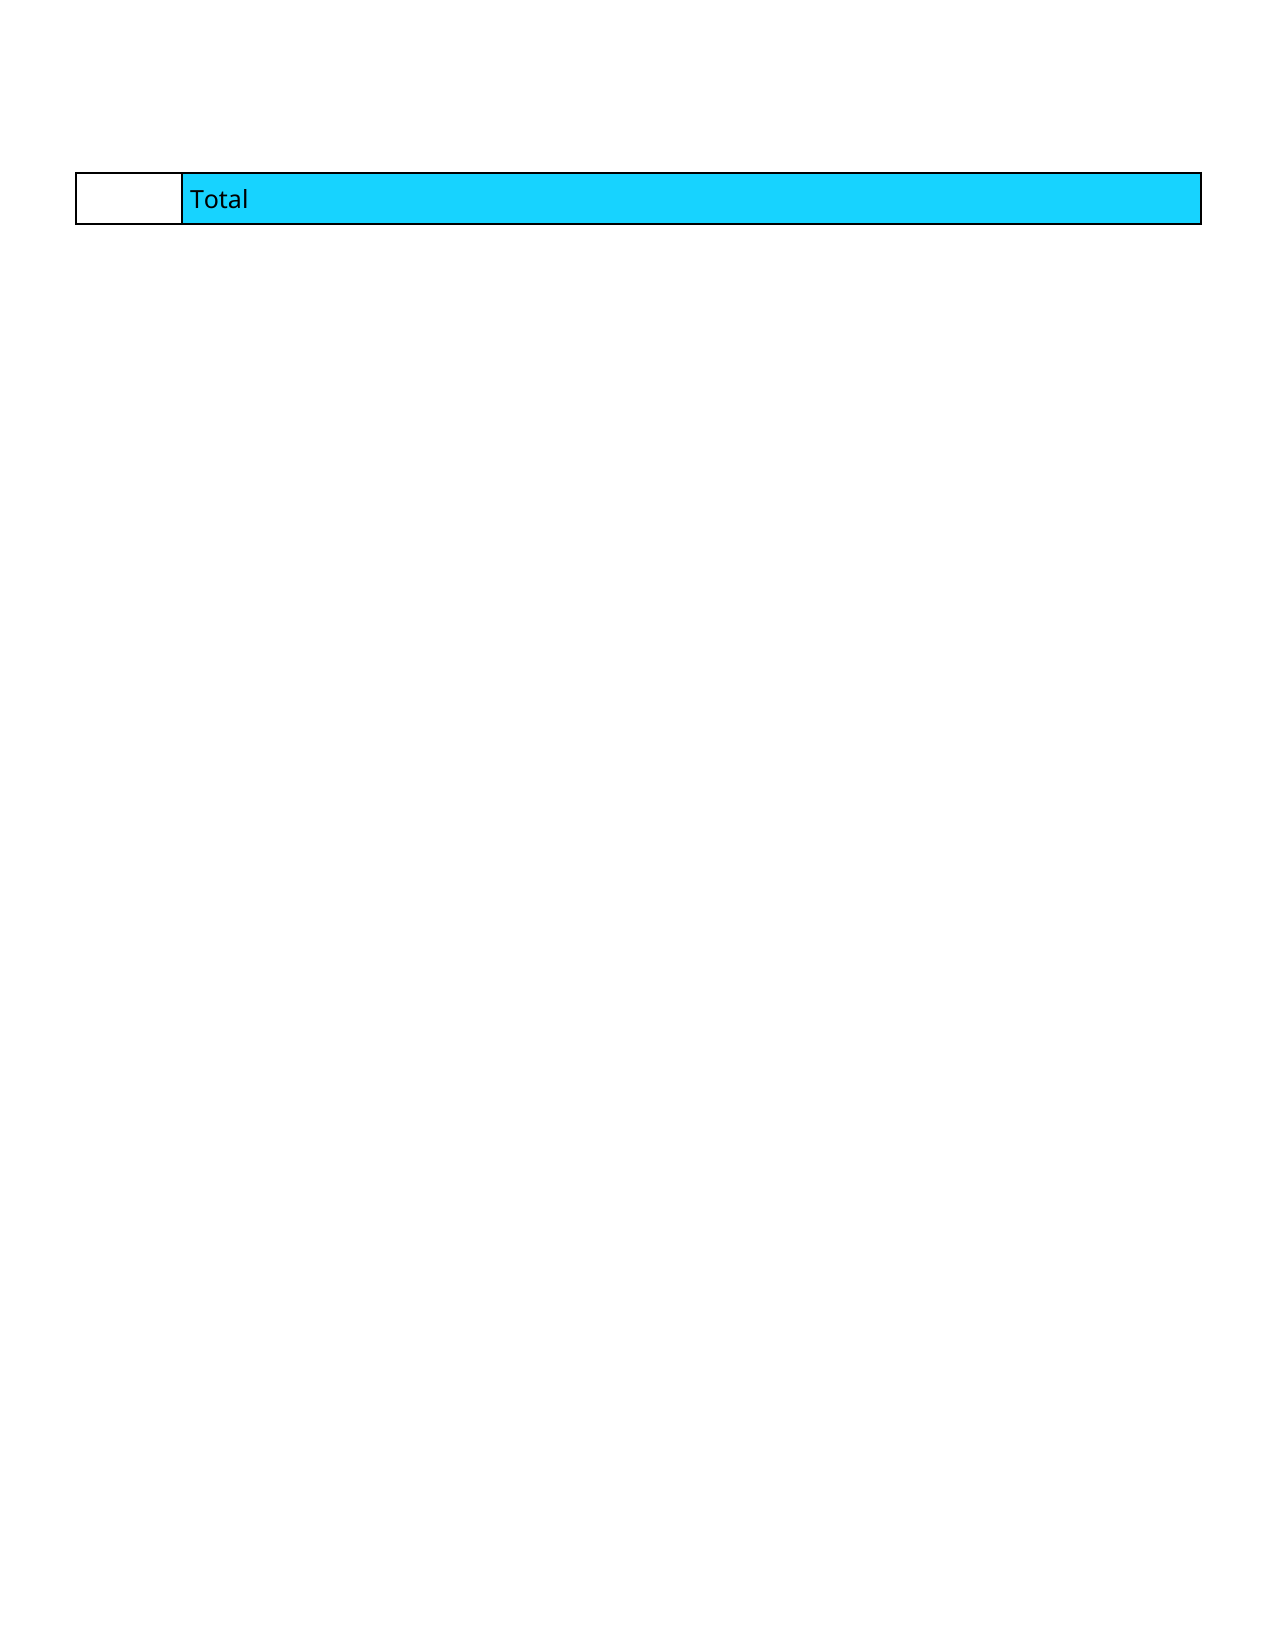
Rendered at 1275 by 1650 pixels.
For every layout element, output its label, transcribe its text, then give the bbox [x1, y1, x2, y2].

table_cell Total [183, 174, 1200, 223]
table_cell [77, 174, 181, 223]
